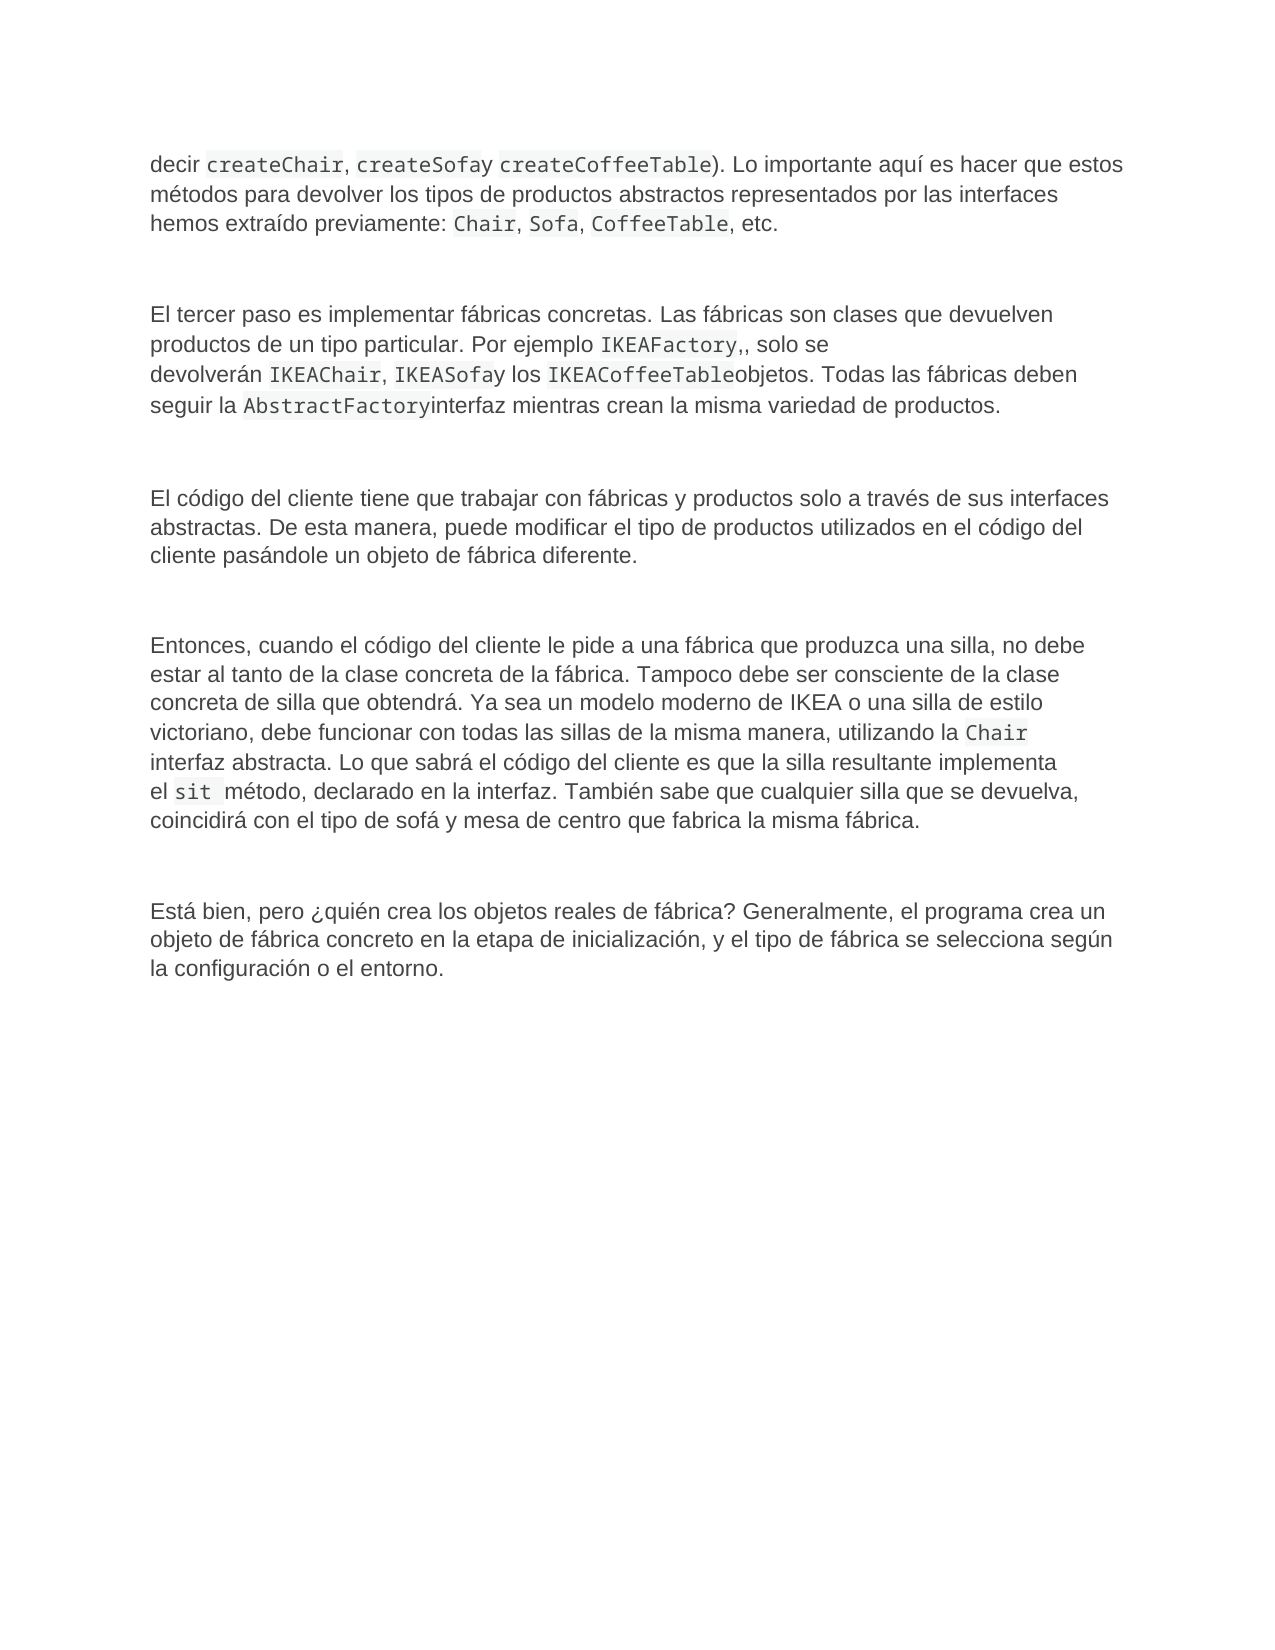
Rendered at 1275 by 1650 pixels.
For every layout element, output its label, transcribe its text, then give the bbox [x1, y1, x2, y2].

text Entonces, cuando el código del cliente le pide a una fábrica que produzca una silla, no debe estar al tanto de la clase concreta de la fábrica. Tampoco debe ser consciente de la clase concreta de silla que obtendrá. Ya sea un modelo moderno de IKEA o una silla de estilo victoriano, debe funcionar con todas las sillas de la misma manera, utilizando la Chair interfaz abstracta. Lo que sabrá el código del cliente es que la silla resultante implementa el sit método, declarado en la interfaz. También sabe que cualquier silla que se devuelva, coincidirá con el tipo de sofá y mesa de centro que fabrica la misma fábrica. [150, 632, 1125, 834]
text Está bien, pero ¿quién crea los objetos reales de fábrica? Generalmente, el programa crea un objeto de fábrica concreto en la etapa de inicialización, y el tipo de fábrica se selecciona según la configuración o el entorno. [150, 898, 1125, 981]
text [150, 150, 1125, 237]
text El tercer paso es implementar fábricas concretas. Las fábricas son clases que devuelven productos de un tipo particular. Por ejemplo IKEAFactory,, solo se devolverán IKEAChair, IKEASofay los IKEACoffeeTableobjetos. Todas las fábricas deben seguir la AbstractFactoryinterfaz mientras crean la misma variedad de productos. [150, 301, 1125, 420]
text El código del cliente tiene que trabajar con fábricas y productos solo a través de sus interfaces abstractas. De esta manera, puede modificar el tipo de productos utilizados en el código del cliente pasándole un objeto de fábrica diferente. [150, 485, 1125, 569]
